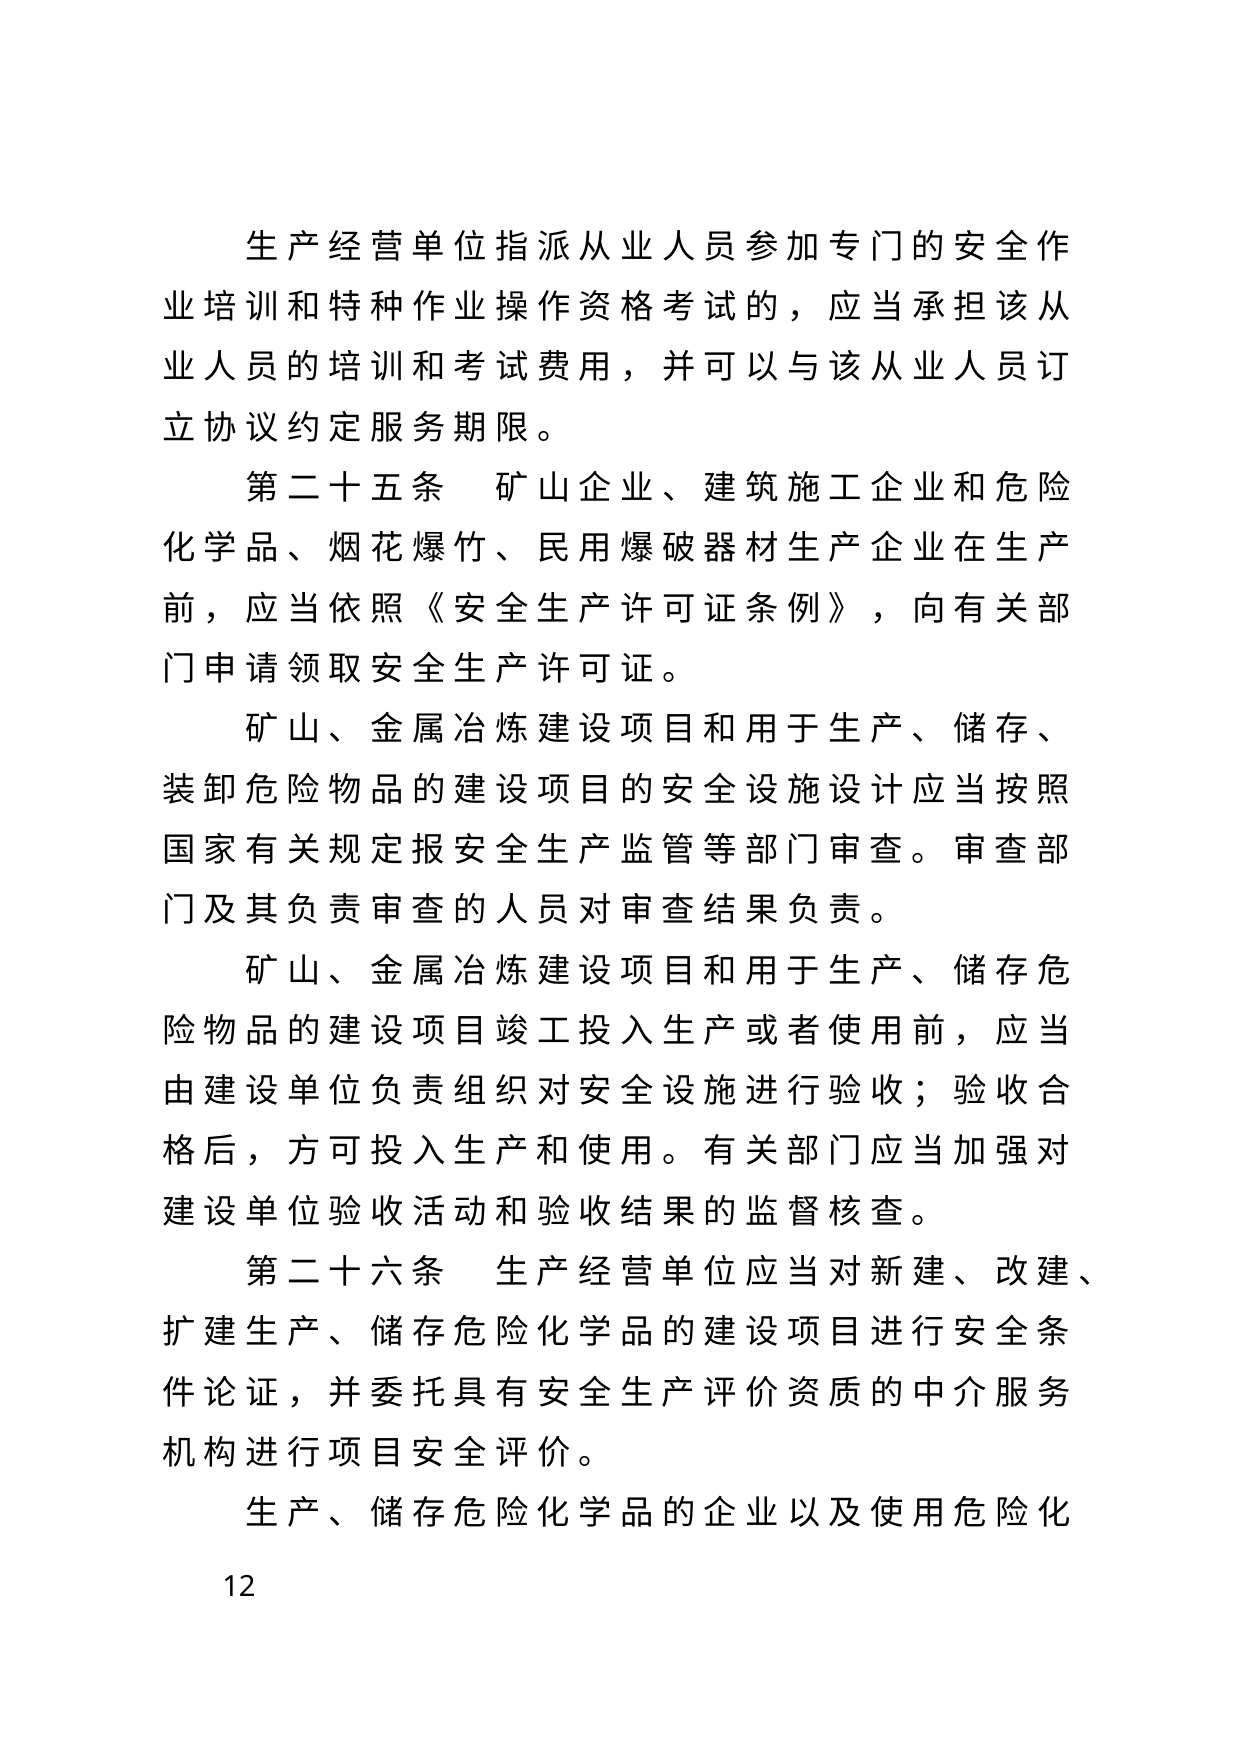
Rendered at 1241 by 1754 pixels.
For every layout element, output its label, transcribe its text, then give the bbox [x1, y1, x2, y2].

text 第二十六条 生产经营单位应当对新建、改建、扩建生产、储存危险化学品的建设项目进行安全条件论证，并委托具有安全生产评价资质的中介服务机构进行项目安全评价。 [162, 1239, 1078, 1480]
text 矿山、金属冶炼建设项目和用于生产、储存、装卸危险物品的建设项目的安全设施设计应当按照国家有关规定报安全生产监管等部门审查。审查部门及其负责审查的人员对审查结果负责。 [162, 696, 1078, 937]
text 生产经营单位指派从业人员参加专门的安全作业培训和特种作业操作资格考试的，应当承担该从业人员的培训和考试费用，并可以与该从业人员订立协议约定服务期限。 [162, 213, 1078, 455]
text 第二十五条 矿山企业、建筑施工企业和危险化学品、烟花爆竹、民用爆破器材生产企业在生产前，应当依照《安全生产许可证条例》，向有关部门申请领取安全生产许可证。 [162, 455, 1078, 696]
text 矿山、金属冶炼建设项目和用于生产、储存危险物品的建设项目竣工投入生产或者使用前，应当由建设单位负责组织对安全设施进行验收；验收合格后，方可投入生产和使用。有关部门应当加强对建设单位验收活动和验收结果的监督核查。 [162, 937, 1078, 1239]
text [162, 1480, 1078, 1540]
